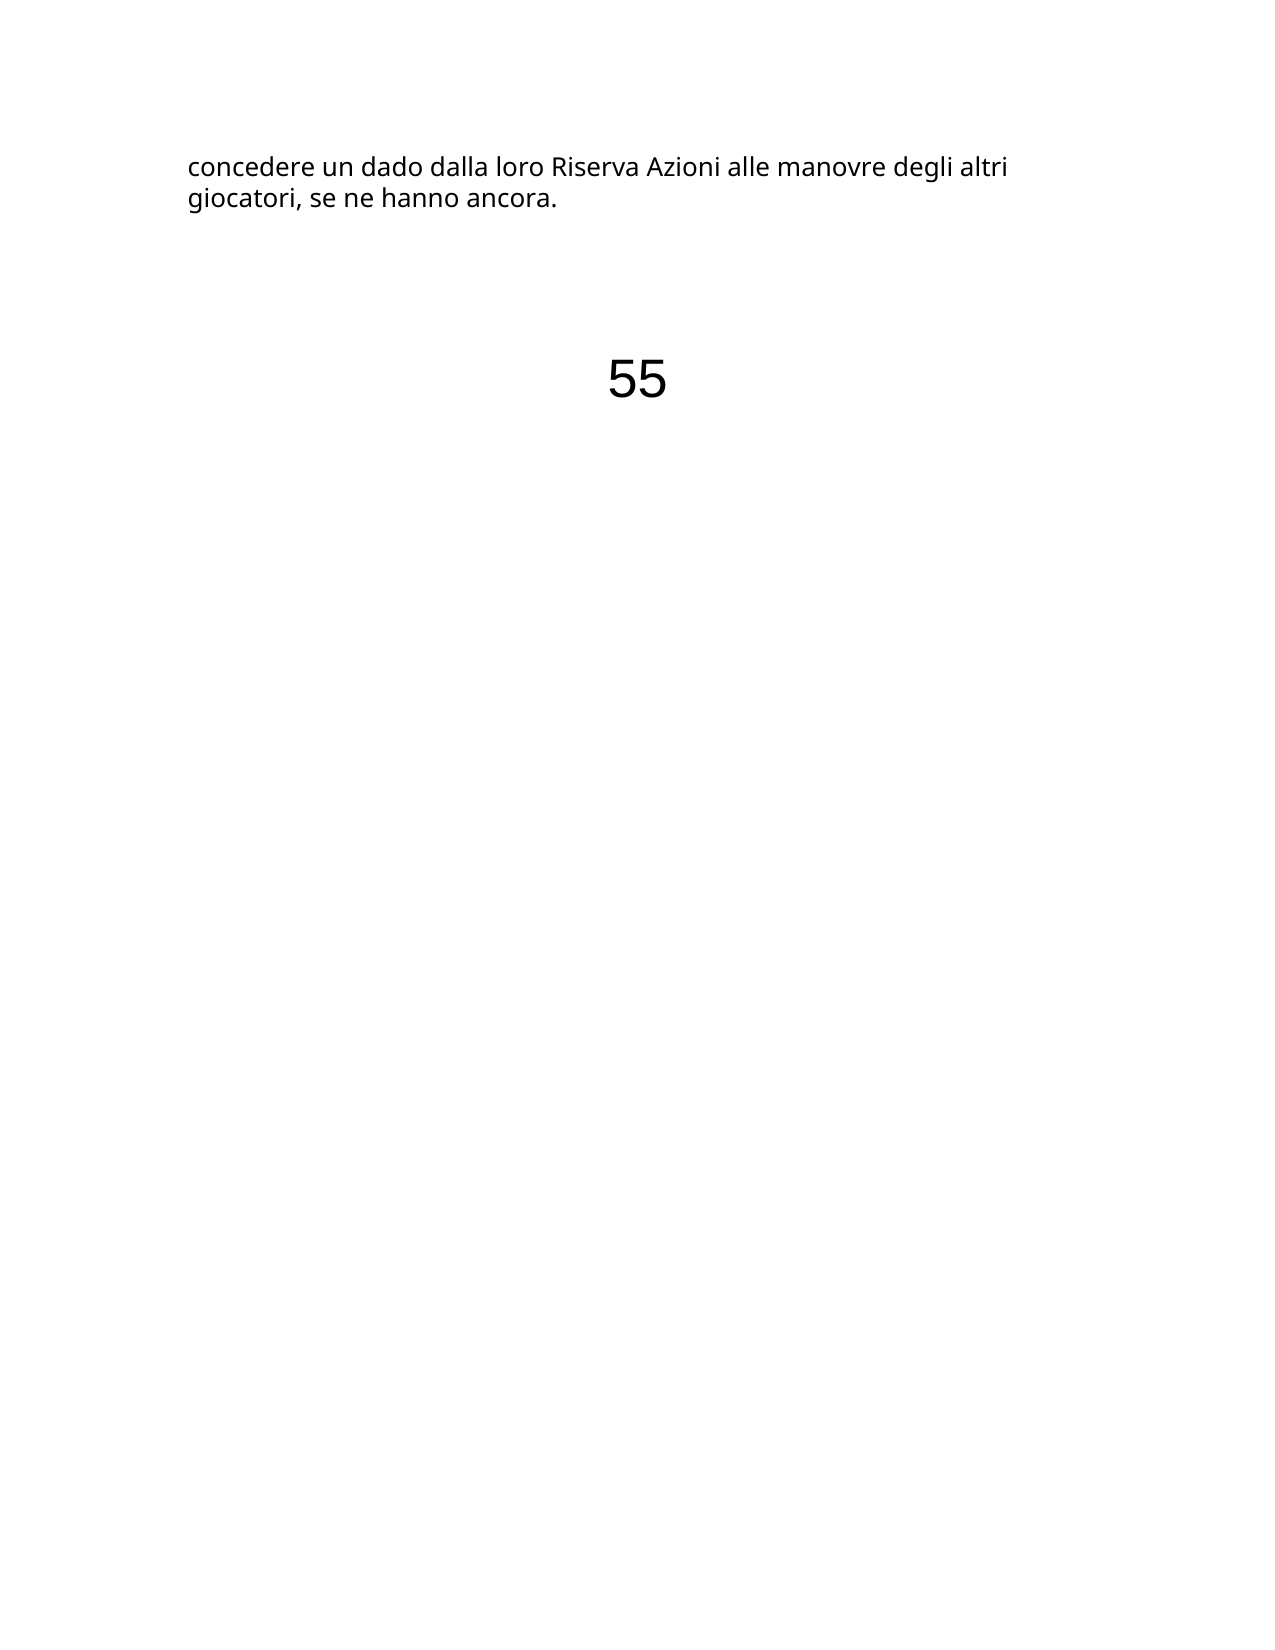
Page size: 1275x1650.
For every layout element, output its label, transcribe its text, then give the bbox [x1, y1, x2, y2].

text 55 [150, 346, 1125, 409]
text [187, 150, 1073, 215]
